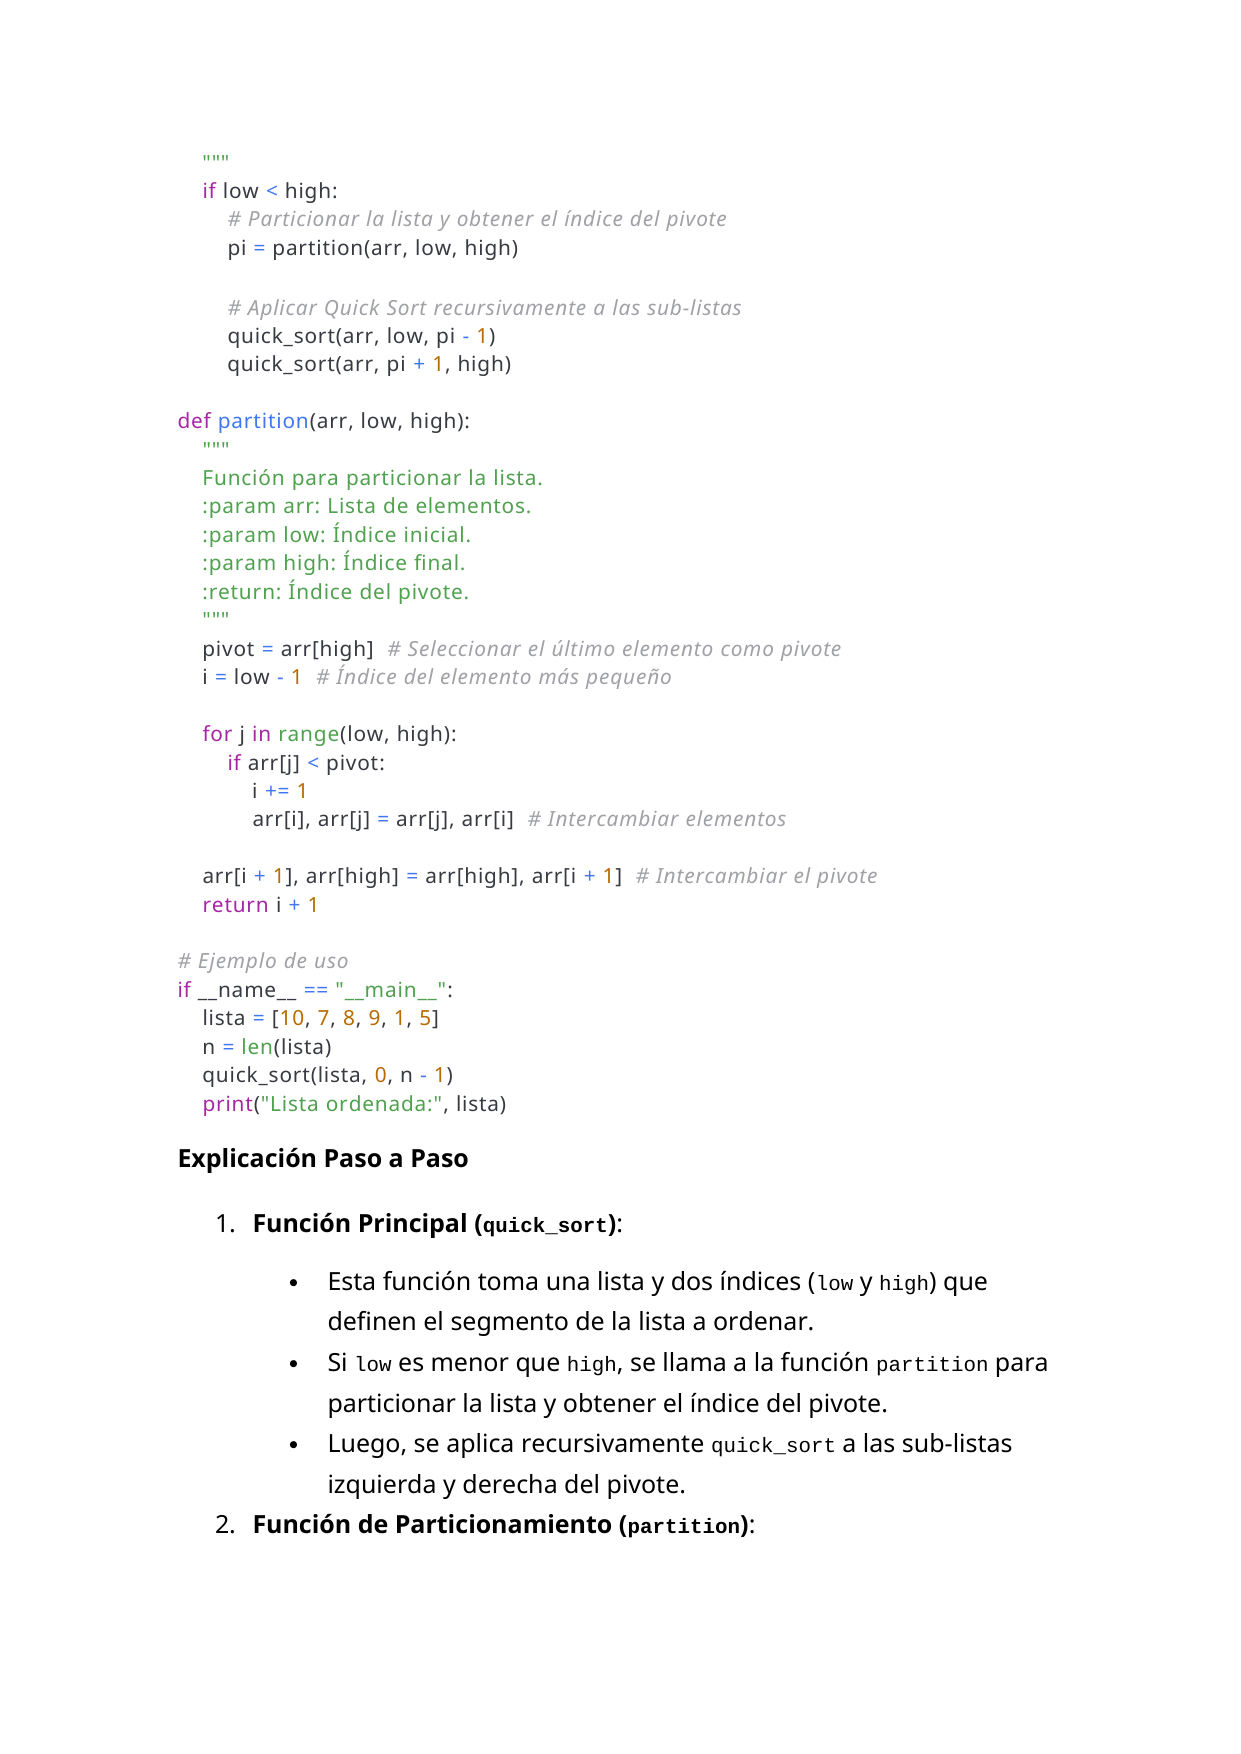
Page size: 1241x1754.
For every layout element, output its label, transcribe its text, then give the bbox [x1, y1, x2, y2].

text :param low: Índice inicial. [177, 520, 1063, 548]
text :return: Índice del pivote. [177, 577, 1063, 605]
list Esta función toma una lista y dos índices (low y high) que definen el segmento de la lista a ordenar. [290, 1257, 1063, 1338]
text i = low - 1 # Índice del elemento más pequeño [177, 662, 1063, 691]
list Luego, se aplica recursivamente quick_sort a las sub-listas izquierda y derecha del pivote. [290, 1419, 1063, 1501]
text """ [177, 148, 1063, 176]
text if arr[j] < pivot: [177, 748, 1063, 776]
text # Aplicar Quick Sort recursivamente a las sub-listas [177, 293, 1063, 321]
text Explicación Paso a Paso [177, 1134, 1063, 1174]
text quick_sort(lista, 0, n - 1) [177, 1060, 1063, 1089]
text if low < high: [177, 176, 1063, 204]
text :param arr: Lista de elementos. [177, 492, 1063, 520]
text # Ejemplo de uso [177, 947, 1063, 975]
text lista = [10, 7, 8, 9, 1, 5] [177, 1003, 1063, 1032]
text """ [177, 435, 1063, 463]
text pi = partition(arr, low, high) [177, 233, 1063, 261]
text for j in range(low, high): [177, 719, 1063, 748]
text pivot = arr[high] # Seleccionar el último elemento como pivote [177, 634, 1063, 662]
text return i + 1 [177, 890, 1063, 918]
list Si low es menor que high, se llama a la función partition para particionar la lista y obtener el índice del pivote. [290, 1338, 1063, 1419]
text :param high: Índice final. [177, 548, 1063, 577]
text if __name__ == "__main__": [177, 975, 1063, 1003]
text Función para particionar la lista. [177, 463, 1063, 492]
text arr[i + 1], arr[high] = arr[high], arr[i + 1] # Intercambiar el pivote [177, 861, 1063, 890]
text # Particionar la lista y obtener el índice del pivote [177, 204, 1063, 233]
text arr[i], arr[j] = arr[j], arr[i] # Intercambiar elementos [177, 804, 1063, 833]
text """ [177, 605, 1063, 634]
text quick_sort(arr, low, pi - 1) [177, 321, 1063, 349]
text i += 1 [177, 776, 1063, 804]
text def partition(arr, low, high): [177, 406, 1063, 435]
text n = len(lista) [177, 1032, 1063, 1060]
list Función de Particionamiento (partition): [215, 1501, 1063, 1541]
list Función Principal (quick_sort): [215, 1199, 1063, 1240]
text quick_sort(arr, pi + 1, high) [177, 349, 1063, 378]
text print("Lista ordenada:", lista) [177, 1089, 1063, 1117]
